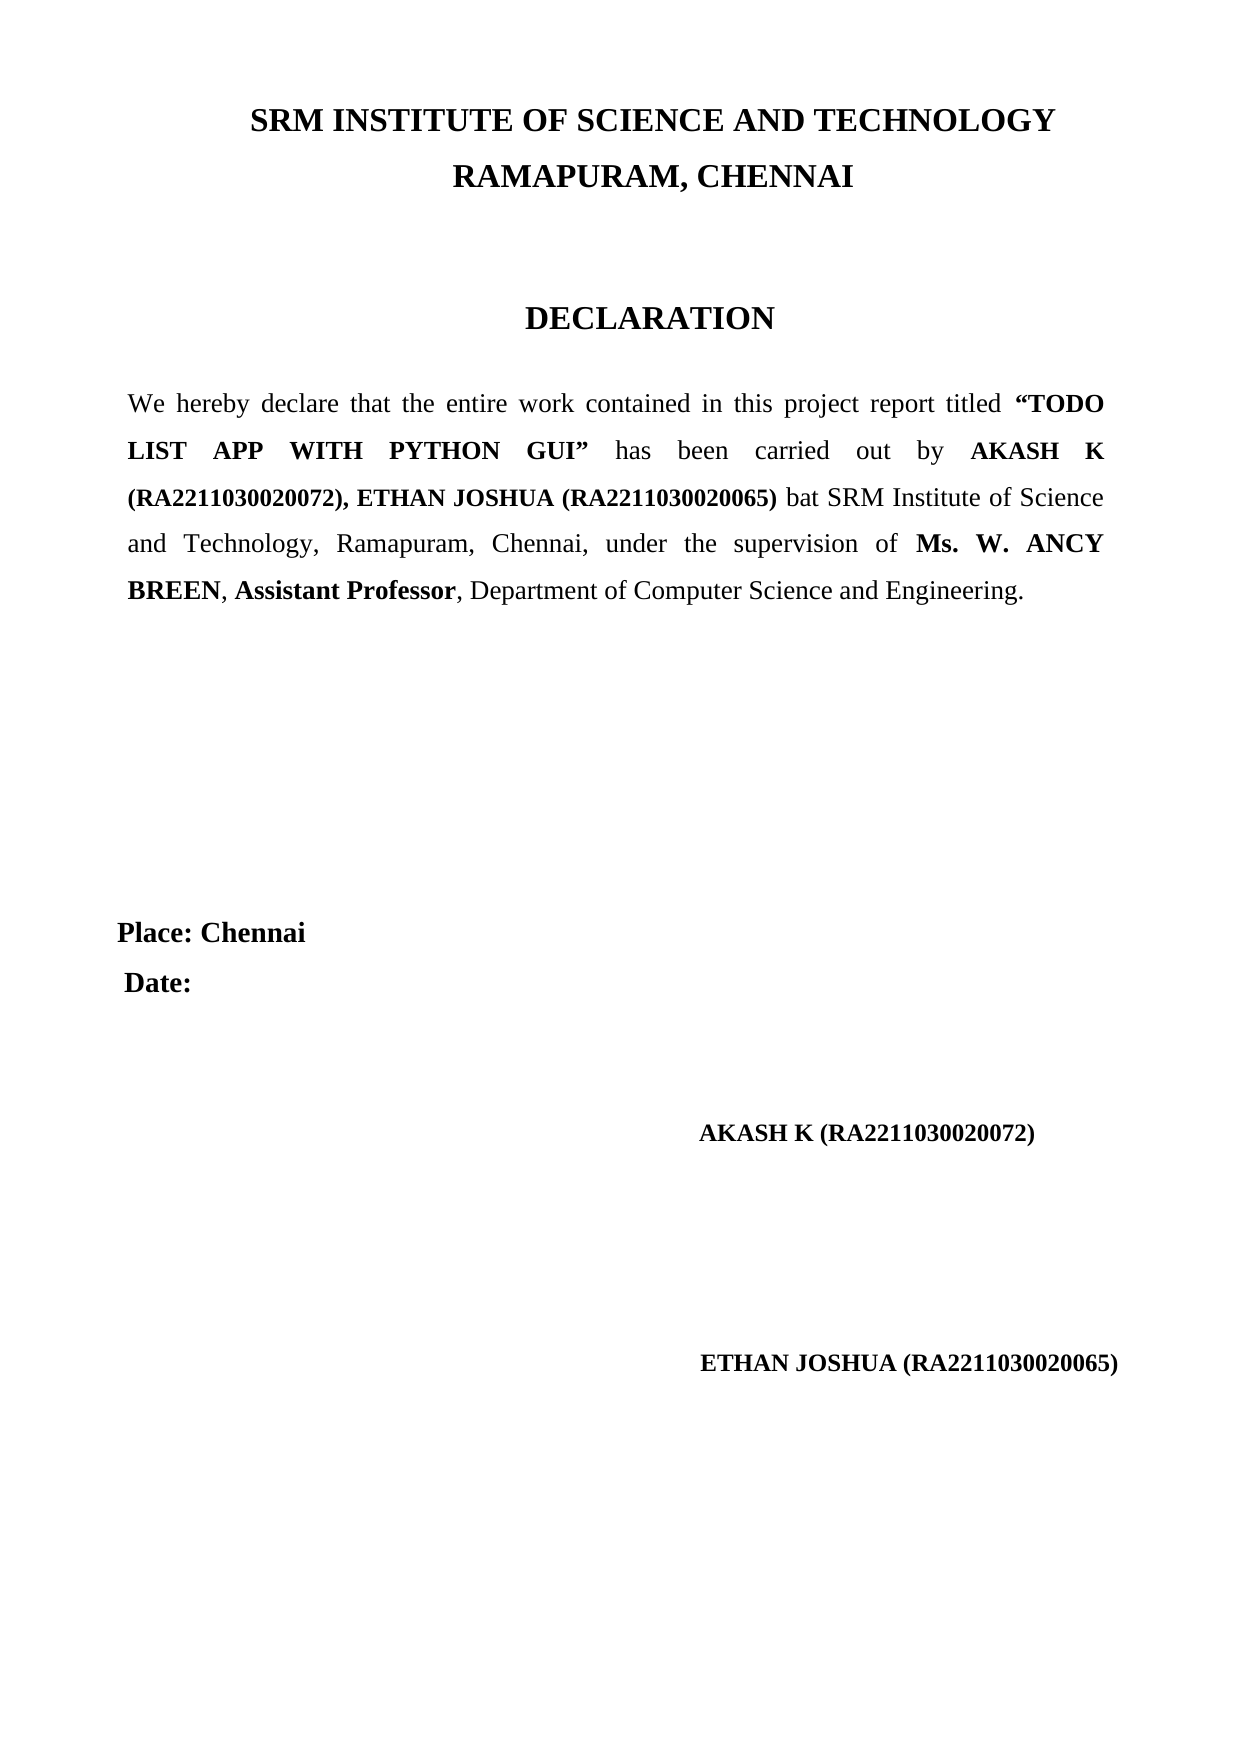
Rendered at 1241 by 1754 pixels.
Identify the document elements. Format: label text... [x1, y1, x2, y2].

text We hereby declare that the entire work contained in this project report titled “TODO LIST APP WITH PYTHON GUI” has been carried out by AKASH K (RA2211030020072), ETHAN JOSHUA (RA2211030020065) bat SRM Institute of Science and Technology, Ramapuram, Chennai, under the supervision of Ms. W. ANCY BREEN, Assistant Professor, Department of Computer Science and Engineering. [127, 387, 1104, 605]
subtitle Place: Chennai [117, 915, 1240, 948]
text SRM INSTITUTE OF SCIENCE AND TECHNOLOGY RAMAPURAM, CHENNAI [249, 101, 1057, 195]
subtitle AKASH K (RA2211030020072) [124, 1118, 1240, 1147]
subtitle Date: [124, 966, 1240, 999]
text DECLARATION [248, 298, 1051, 337]
subtitle ETHAN JOSHUA (RA2211030020065) [117, 1348, 1240, 1377]
